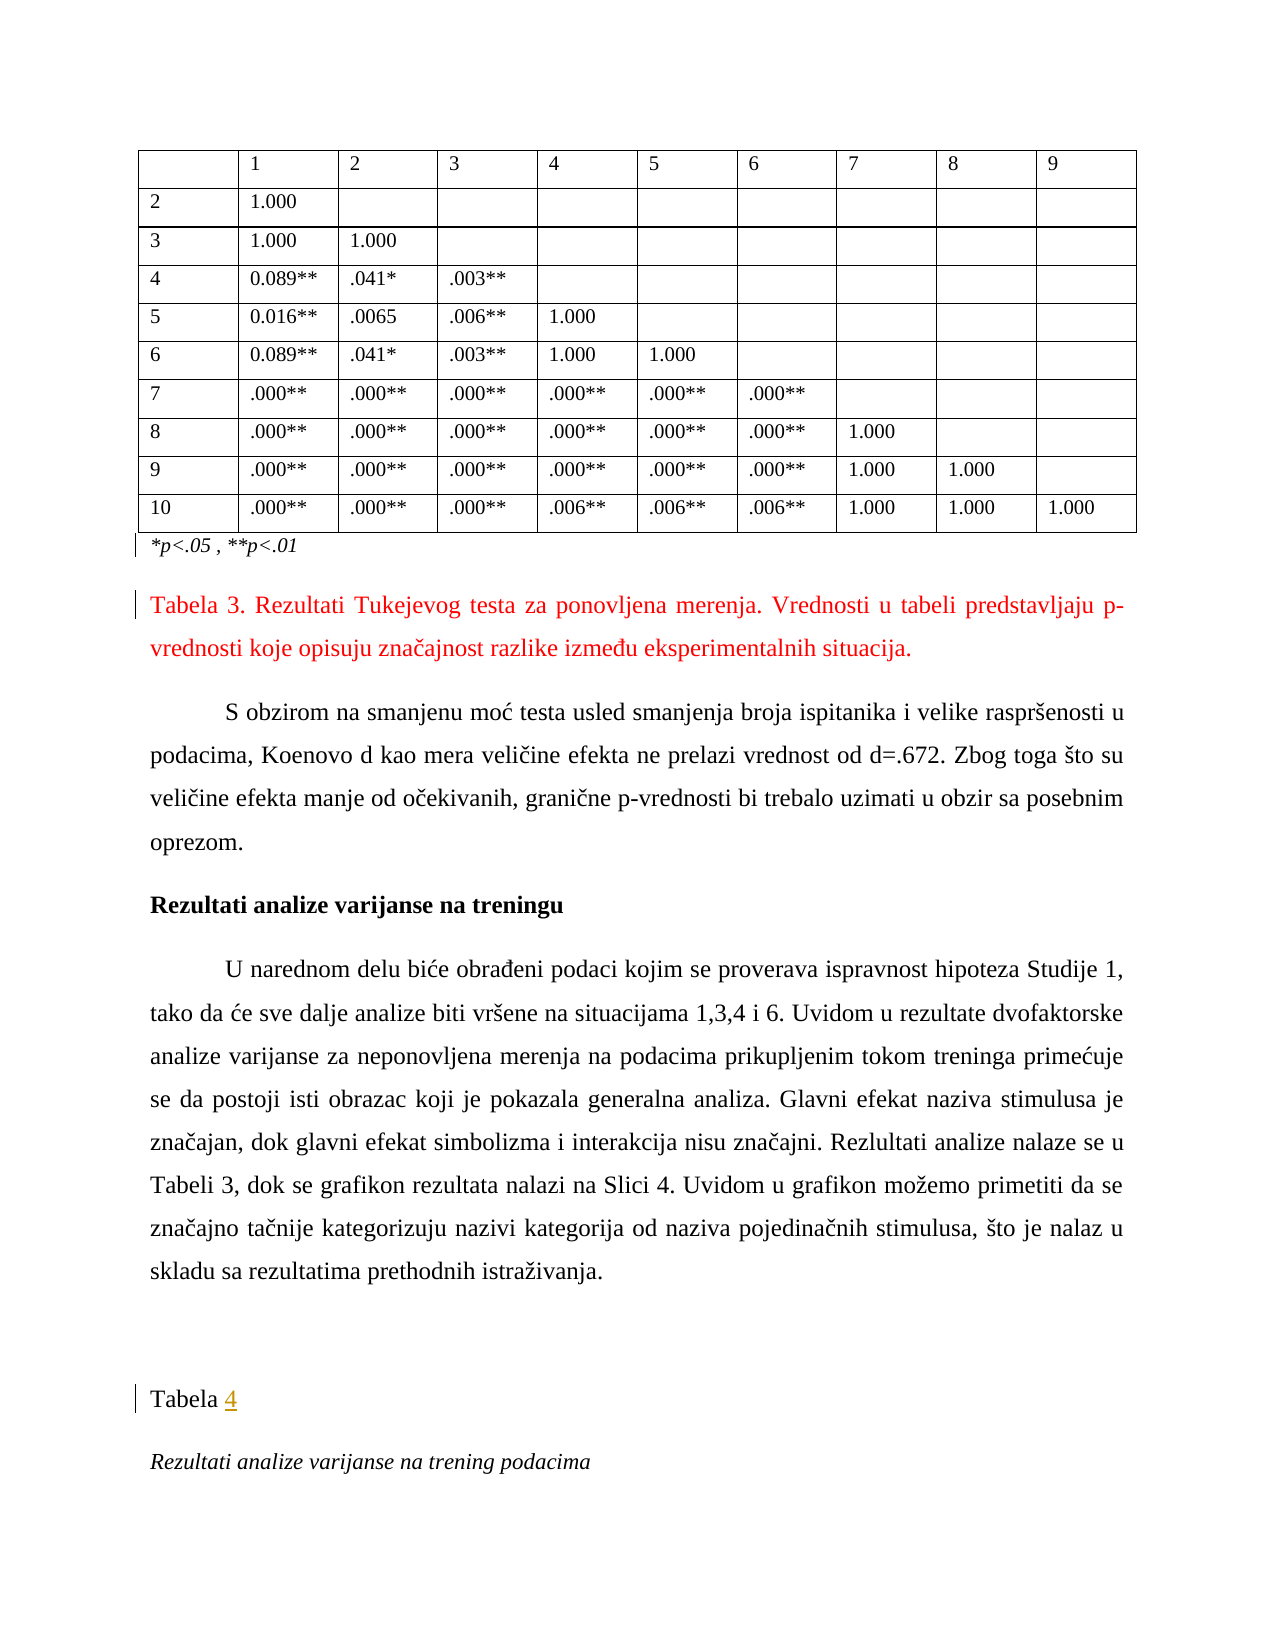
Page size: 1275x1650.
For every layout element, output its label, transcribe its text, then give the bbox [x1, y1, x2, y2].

table_cell 0.089** [239, 342, 338, 379]
table_cell [1037, 228, 1136, 265]
table_cell [638, 304, 737, 341]
table_cell 1.000 [837, 419, 936, 456]
table_cell .006** [538, 495, 637, 532]
table_cell .000** [339, 419, 437, 456]
table_cell 2 [139, 189, 238, 226]
table_cell [738, 189, 836, 226]
table_cell .003** [438, 342, 537, 379]
table_cell 1.000 [638, 342, 737, 379]
table_header 9 [1037, 151, 1136, 188]
table_cell [738, 228, 836, 265]
table_cell .000** [339, 380, 437, 418]
table_cell [937, 228, 1036, 265]
table_cell .006** [638, 495, 737, 532]
text Rezultati analize varijanse na trening podacima [150, 1448, 1125, 1475]
table_cell 1.000 [339, 228, 437, 265]
text Rezultati analize varijanse na treningu [150, 891, 1125, 919]
table_cell .000** [738, 457, 836, 494]
text S obzirom na smanjenu moć testa usled smanjenja broja ispitanika i velike raspršenosti u podacima, Koenovo d kao mera veličine efekta ne prelazi vrednost od d=.672. Zbog toga što su veličine efekta manje od očekivanih, granične p-vrednosti bi trebalo uzimati u obzir sa posebnim oprezom. [150, 697, 1125, 855]
table_cell [738, 342, 836, 379]
table_cell 1.000 [538, 342, 637, 379]
table_cell .000** [239, 419, 338, 456]
table_cell [937, 266, 1036, 303]
table_cell .000** [538, 419, 637, 456]
table_cell [438, 189, 537, 226]
table_cell [1037, 189, 1136, 226]
text *p<.05 , **p<.01 [150, 533, 1125, 557]
table_cell .000** [638, 457, 737, 494]
table_header 1 [239, 151, 338, 188]
table_cell [638, 266, 737, 303]
table_header 2 [339, 151, 437, 188]
table_header 5 [638, 151, 737, 188]
table_cell 10 [139, 495, 238, 532]
table_cell [638, 189, 737, 226]
table_cell 8 [139, 419, 238, 456]
table_cell .000** [438, 419, 537, 456]
table_cell .000** [438, 457, 537, 494]
table_cell 9 [139, 457, 238, 494]
table_cell [837, 228, 936, 265]
table_cell 7 [139, 380, 238, 418]
table_cell .0065 [339, 304, 437, 341]
table_cell 1.000 [239, 228, 338, 265]
table_cell .041* [339, 266, 437, 303]
table_cell 3 [139, 228, 238, 265]
table_cell .000** [638, 380, 737, 418]
table_cell .000** [339, 457, 437, 494]
table_cell [837, 189, 936, 226]
table_header 3 [438, 151, 537, 188]
table_cell .003** [438, 266, 537, 303]
table_cell [937, 380, 1036, 418]
table_cell [339, 189, 437, 226]
table_cell .006** [438, 304, 537, 341]
text Tabela 3. Rezultati Tukejevog testa za ponovljena merenja. Vrednosti u tabeli predstavljaju p-vrednosti koje opisuju značajnost razlike između eksperimentalnih situacija. [150, 590, 1125, 662]
table_cell 1.000 [937, 457, 1036, 494]
table_cell [837, 304, 936, 341]
table_cell .000** [538, 457, 637, 494]
table_cell 1.000 [239, 189, 338, 226]
table_cell 1.000 [937, 495, 1036, 532]
table_cell [1037, 342, 1136, 379]
table_header 4 [538, 151, 637, 188]
table_cell [438, 228, 537, 265]
table_cell 4 [139, 266, 238, 303]
table_cell [538, 266, 637, 303]
table_cell [837, 380, 936, 418]
table_cell [538, 228, 637, 265]
table_cell .000** [738, 380, 836, 418]
table_cell .000** [738, 419, 836, 456]
table_cell .006** [738, 495, 836, 532]
table_cell [638, 228, 737, 265]
text Tabela [150, 1384, 1125, 1413]
table_cell .000** [239, 380, 338, 418]
table_header 8 [937, 151, 1036, 188]
table_header 6 [738, 151, 836, 188]
table_cell 1.000 [837, 495, 936, 532]
table_cell 5 [139, 304, 238, 341]
table_cell [837, 342, 936, 379]
table_cell 1.000 [538, 304, 637, 341]
table_cell [1037, 304, 1136, 341]
table_cell 1.000 [1037, 495, 1136, 532]
table_cell 0.016** [239, 304, 338, 341]
table_cell .000** [538, 380, 637, 418]
table_cell [1037, 266, 1136, 303]
table_cell .041* [339, 342, 437, 379]
table_cell .000** [239, 457, 338, 494]
table_cell [1037, 419, 1136, 456]
table_cell 0.089** [239, 266, 338, 303]
table_cell .000** [438, 380, 537, 418]
table_header 7 [837, 151, 936, 188]
table_cell [1037, 380, 1136, 418]
table_cell [738, 266, 836, 303]
table_cell 1.000 [837, 457, 936, 494]
table_cell .000** [438, 495, 537, 532]
table_cell .000** [239, 495, 338, 532]
table_cell [937, 342, 1036, 379]
table_cell [738, 304, 836, 341]
table_cell [837, 266, 936, 303]
table_cell .000** [638, 419, 737, 456]
table_cell [538, 189, 637, 226]
table_cell 6 [139, 342, 238, 379]
text U narednom delu biće obrađeni podaci kojim se proverava ispravnost hipoteza Studije 1, tako da će sve dalje analize biti vršene na situacijama 1,3,4 i 6. Uvidom u rezultate dvofaktorske analize varijanse za neponovljena merenja na podacima prikupljenim tokom treninga primećuje se da postoji isti obrazac koji je pokazala generalna analiza. Glavni efekat naziva stimulusa je značajan, dok glavni efekat simbolizma i interakcija nisu značajni. Rezlultati analize nalaze se u Tabeli 3, dok se grafikon rezultata nalazi na Slici 4. Uvidom u grafikon možemo primetiti da se značajno tačnije kategorizuju nazivi kategorija od naziva pojedinačnih stimulusa, što je nalaz u skladu sa rezultatima prethodnih istraživanja. [150, 954, 1125, 1285]
table_header [139, 151, 238, 188]
table_cell [937, 304, 1036, 341]
table_cell [1037, 457, 1136, 494]
table_cell [937, 189, 1036, 226]
table_cell .000** [339, 495, 437, 532]
table_cell [937, 419, 1036, 456]
